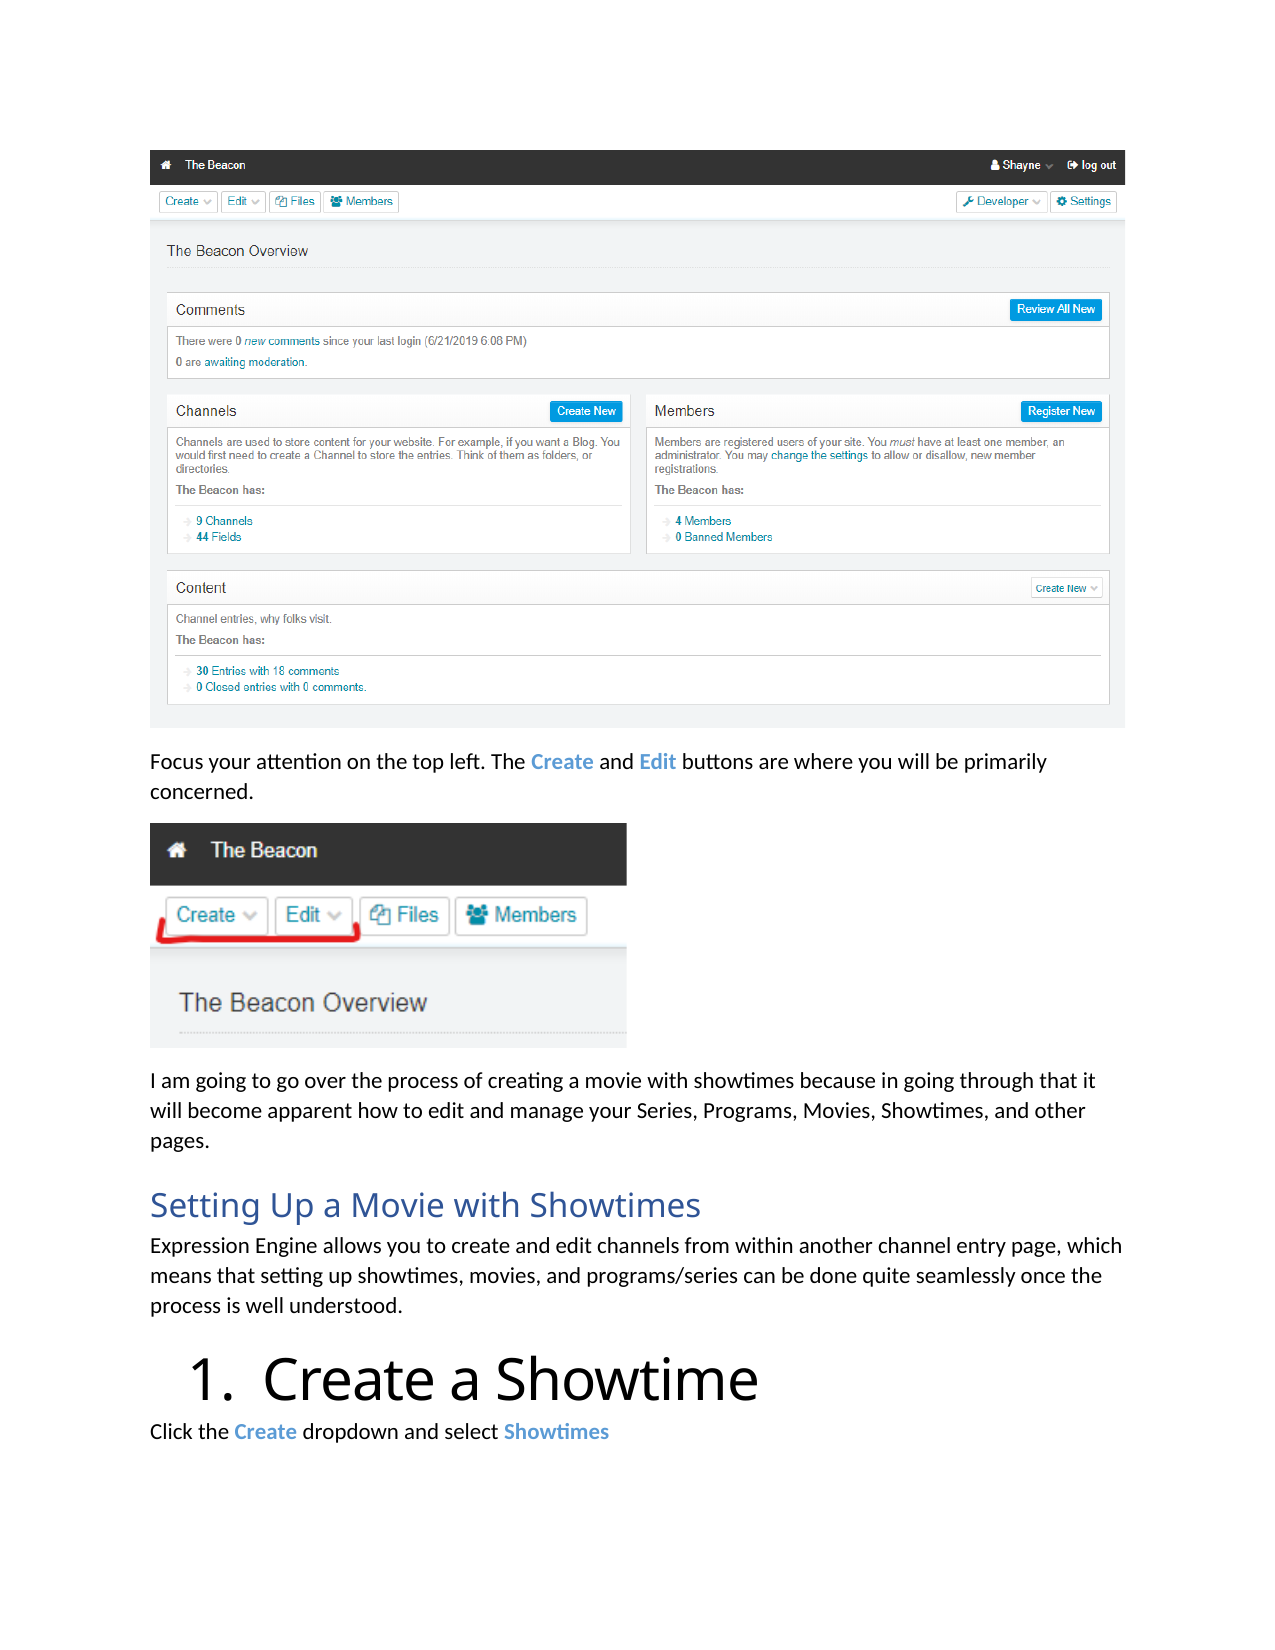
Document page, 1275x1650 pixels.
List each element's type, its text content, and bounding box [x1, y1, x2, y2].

title Create a Showtime [187, 1338, 1125, 1417]
text Click the Create dropdown and select Showtimes [150, 1417, 1125, 1446]
text I am going to go over the process of creating a movie with showtimes because in going through that it will become apparent how to edit and manage your Series, Programs, Movies, Showtimes, and other pages. [150, 1066, 1125, 1154]
subtitle Setting Up a Movie with Showtimes [150, 1182, 1125, 1227]
text Expression Engine allows you to create and edit channels from within another channel entry page, which means that setting up showtimes, movies, and programs/series can be done quite seamlessly once the process is well understood. [150, 1231, 1125, 1319]
picture [150, 823, 627, 1048]
text Focus your attention on the top left. The Create and Edit buttons are where you will be primarily concerned. [150, 747, 1125, 805]
picture [150, 150, 1125, 728]
